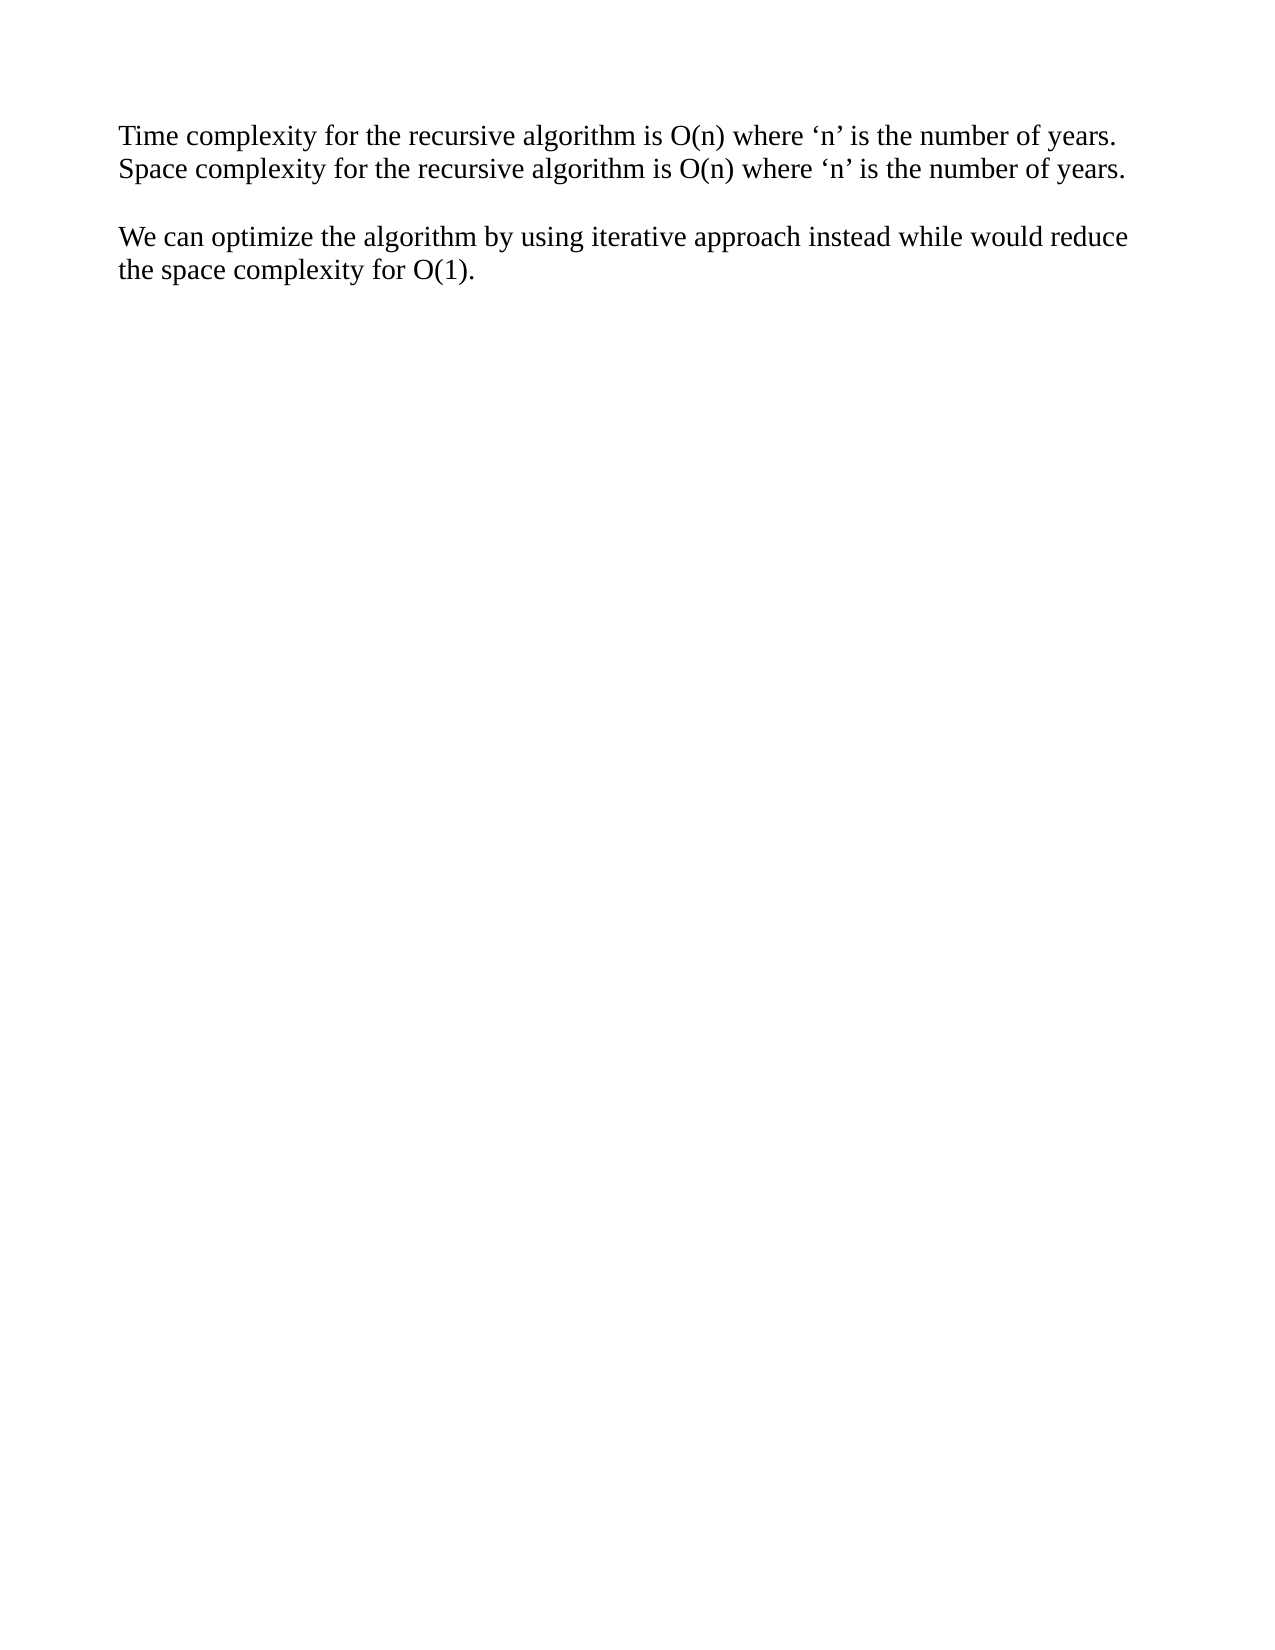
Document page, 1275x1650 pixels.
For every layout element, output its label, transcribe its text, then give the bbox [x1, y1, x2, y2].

text We can optimize the algorithm by using iterative approach instead while would reduce the space complexity for O(1). [118, 219, 1157, 286]
text Space complexity for the recursive algorithm is O(n) where ‘n’ is the number of years. [118, 152, 1157, 185]
text Time complexity for the recursive algorithm is O(n) where ‘n’ is the number of years. [118, 118, 1157, 152]
